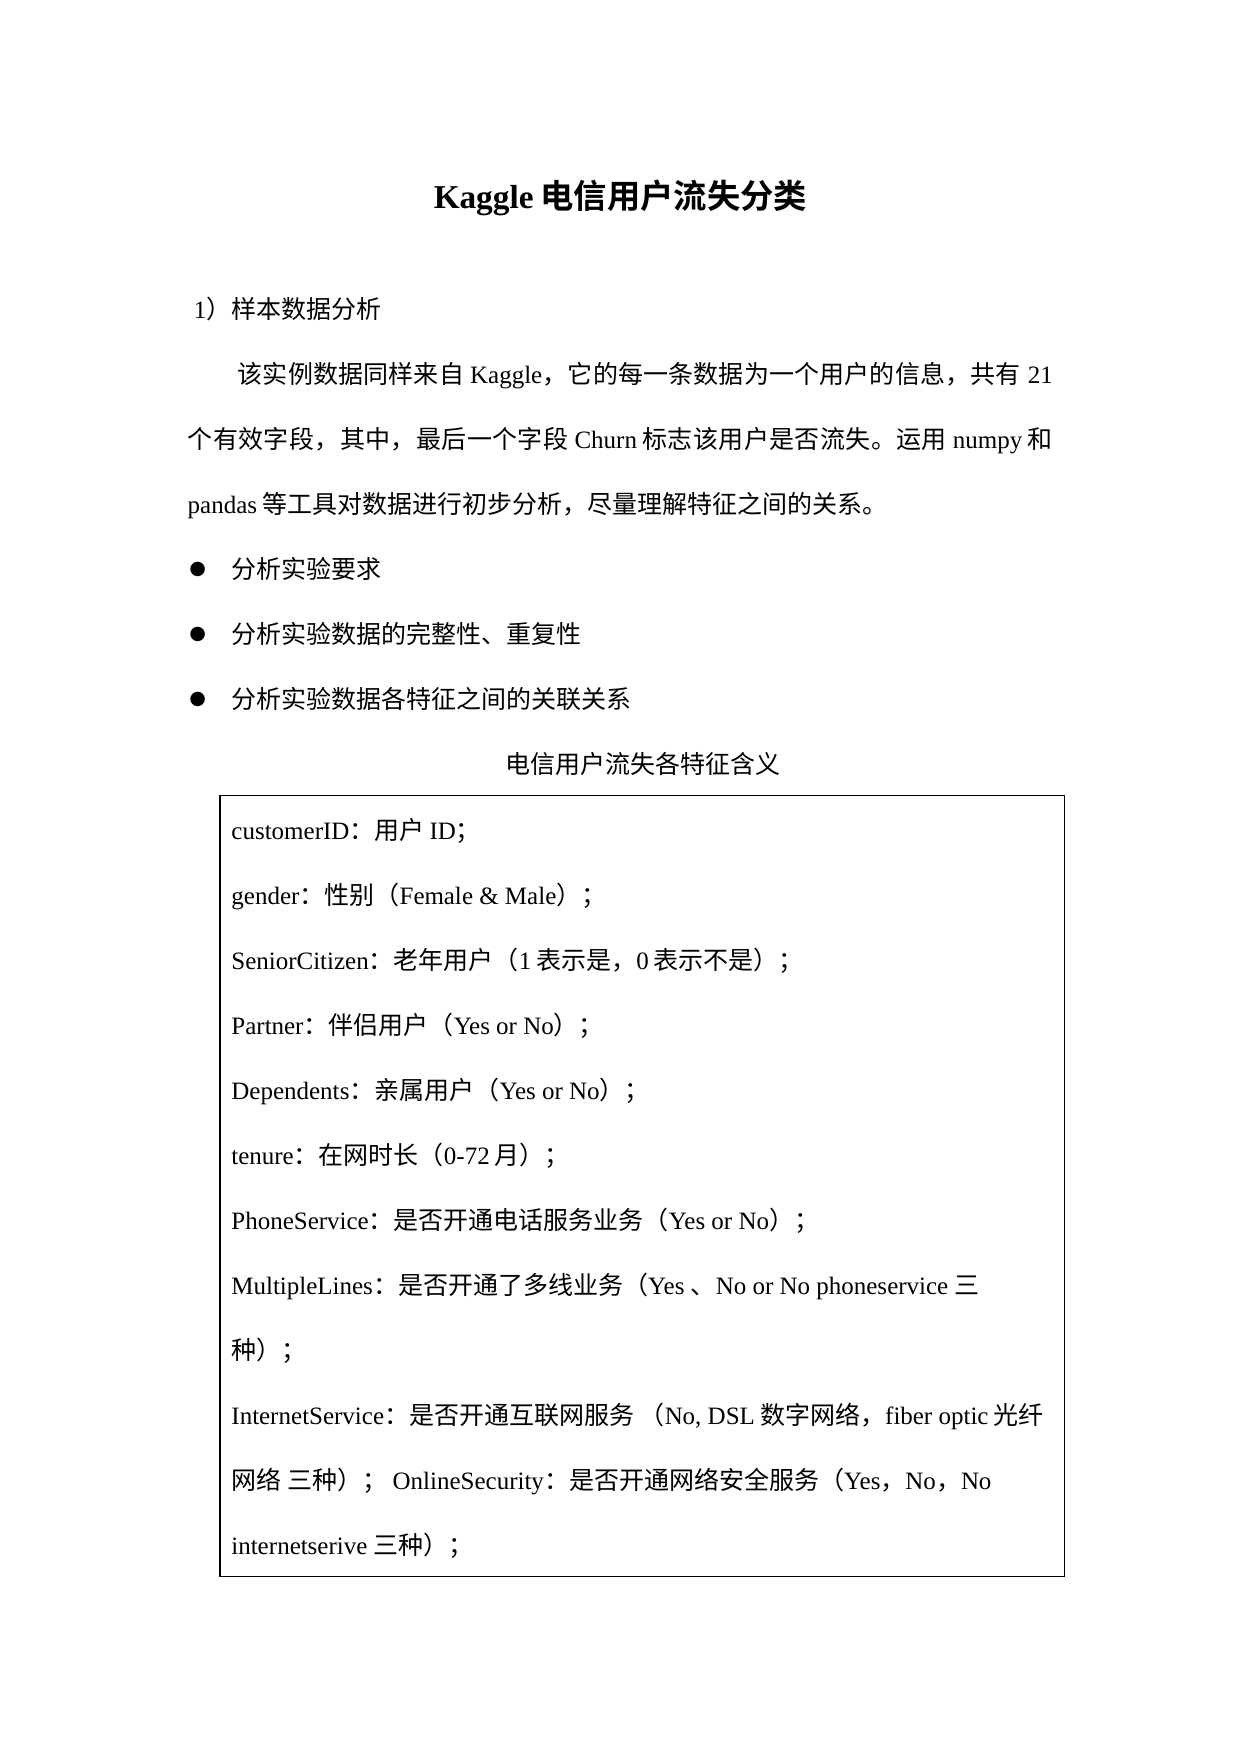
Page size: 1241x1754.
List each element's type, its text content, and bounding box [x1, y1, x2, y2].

text Kaggle电信用户流失分类 [187, 162, 1053, 227]
list 分析实验数据的完整性、重复性 [187, 600, 1053, 665]
text 电信用户流失各特征含义 [232, 730, 1053, 795]
text 1）样本数据分析 [187, 275, 1053, 340]
text 该实例数据同样来自Kaggle，它的每一条数据为一个用户的信息，共有21个有效字段，其中，最后一个字段Churn标志该用户是否流失。运用numpy和pandas等工具对数据进行初步分析，尽量理解特征之间的关系。 [187, 340, 1053, 535]
list 分析实验要求 [187, 535, 1053, 600]
list 分析实验数据各特征之间的关联关系 [187, 665, 1053, 730]
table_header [221, 796, 1064, 1576]
